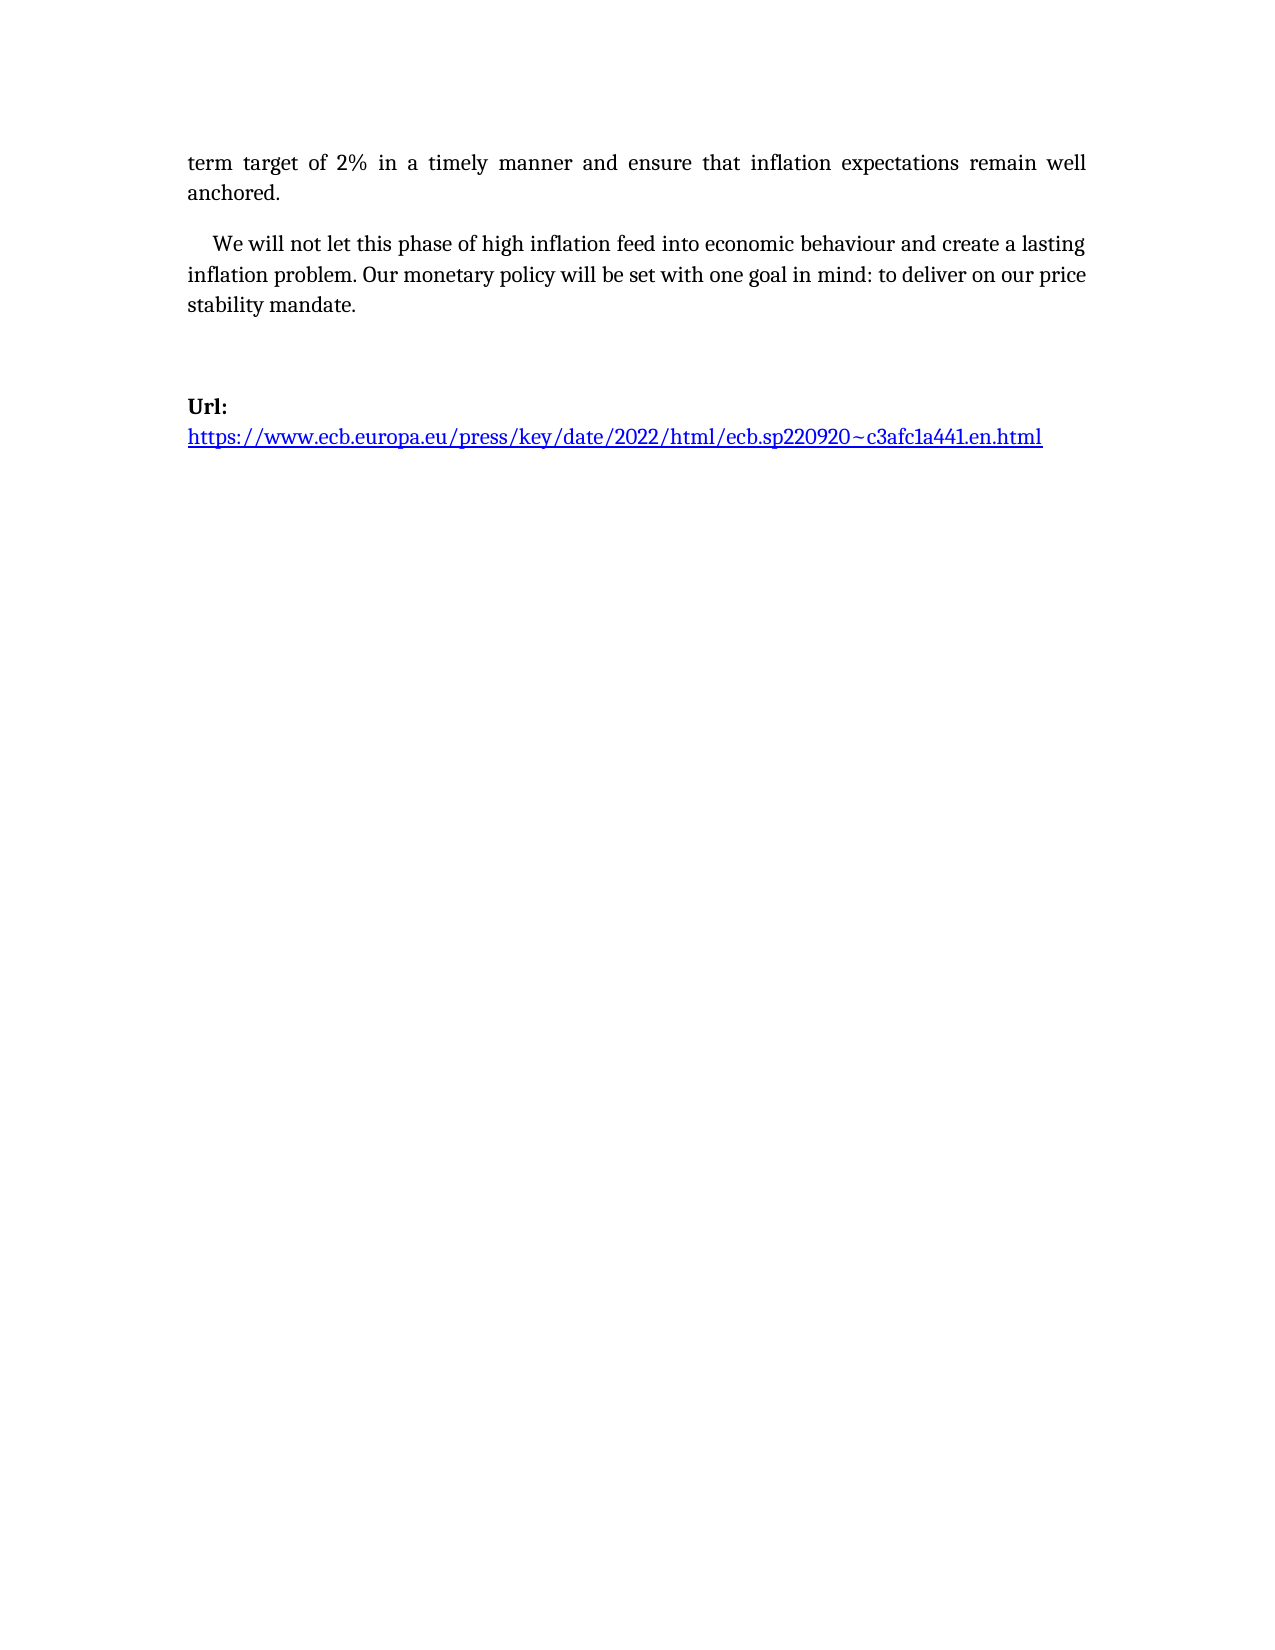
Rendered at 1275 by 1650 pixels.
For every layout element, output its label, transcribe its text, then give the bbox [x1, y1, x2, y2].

text Url: https://www.ecb.europa.eu/press/key/date/2022/html/ecb.sp220920~c3afc1a441.en.html [187, 394, 1087, 450]
text We will not let this phase of high inflation feed into economic behaviour and create a lasting inflation problem. Our monetary policy will be set with one goal in mind: to deliver on our price stability mandate. [187, 231, 1087, 318]
